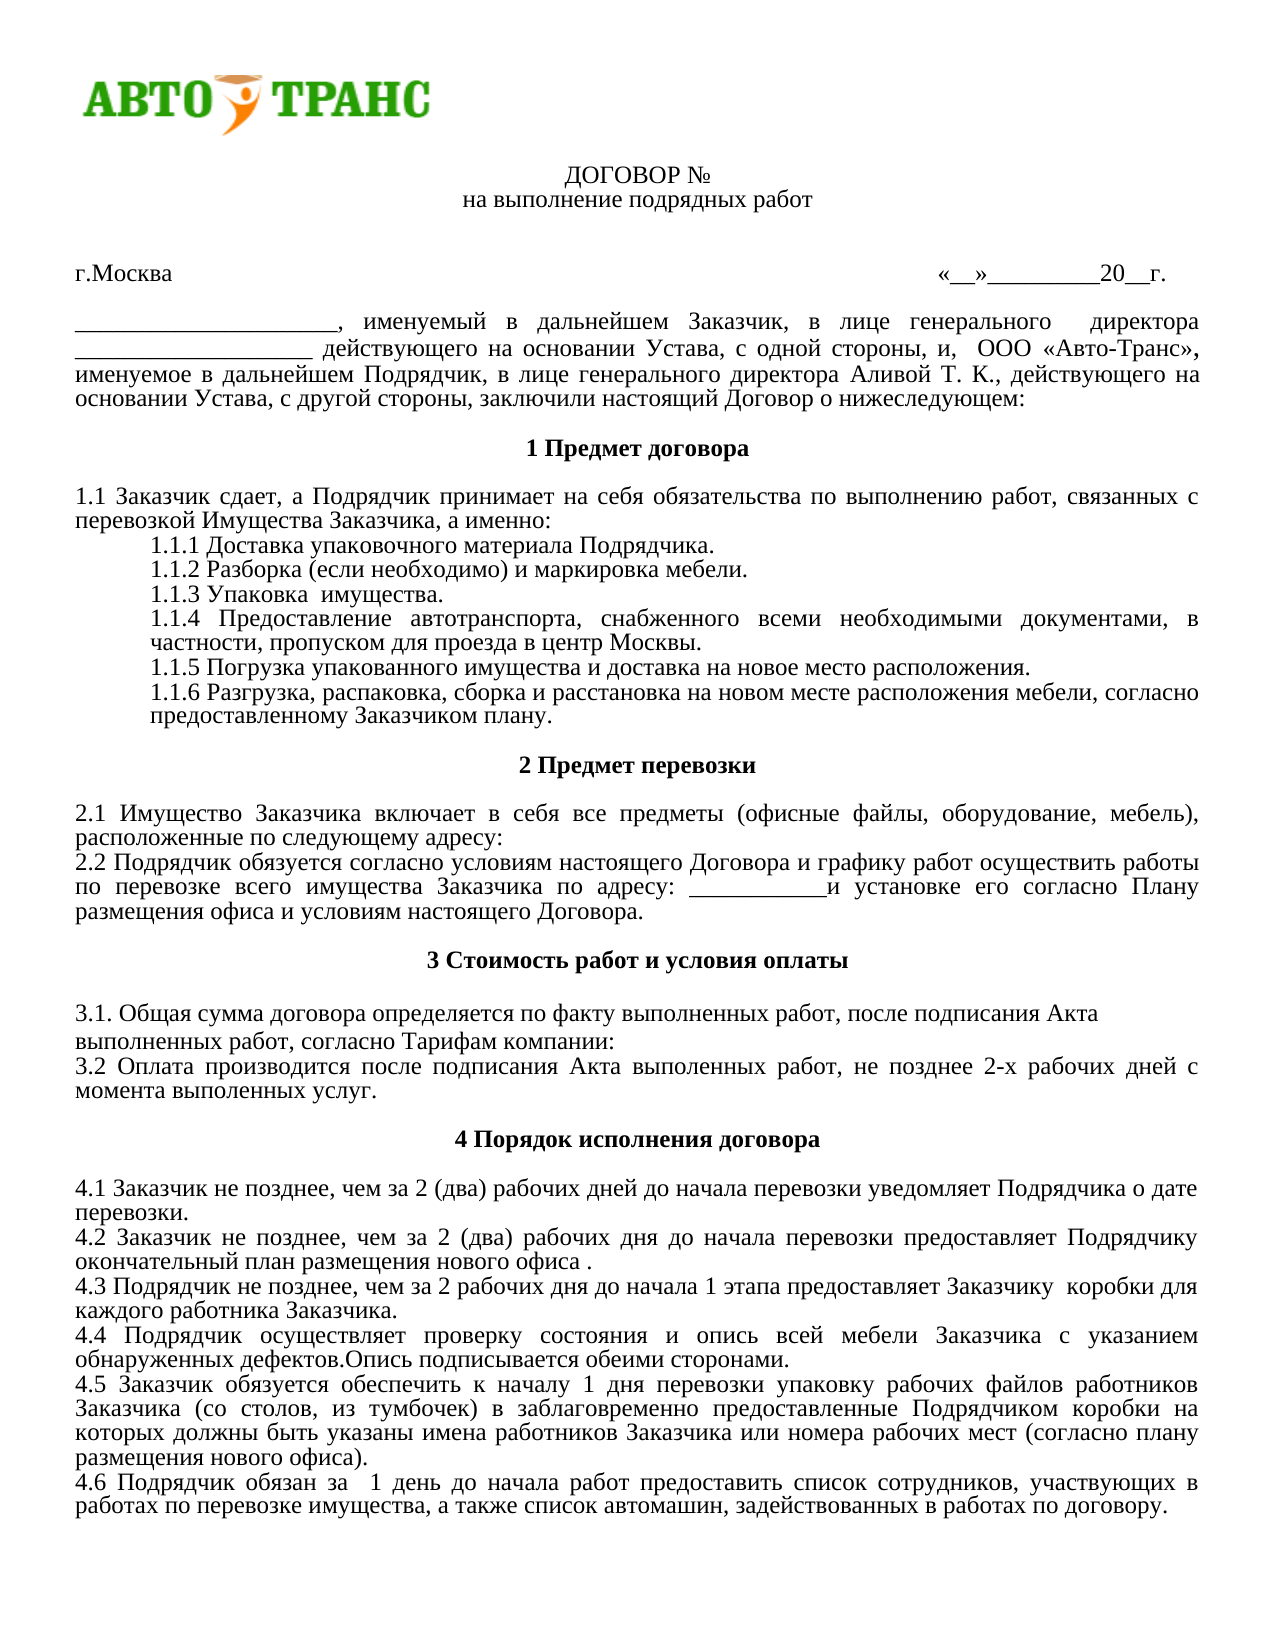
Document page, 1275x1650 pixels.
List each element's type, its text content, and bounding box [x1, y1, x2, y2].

text ДОГОВОР № [75, 164, 1200, 188]
text 1.1 Заказчик сдает, а Подрядчик принимает на себя обязательства по выполнению работ, связанных с перевозкой Имущества Заказчика, а именно: [75, 485, 1200, 534]
text на выполнение подрядных работ [75, 188, 1200, 213]
text 1 Предмет договора [75, 436, 1200, 461]
text 4 Порядок исполнения договора [75, 1128, 1200, 1153]
text 1.1.4 Предоставление автотранспорта, снабженного всеми необходимыми документами, в частности, пропуском для проезда в центр Москвы. [150, 607, 1200, 656]
text 4.3 Подрядчик не позднее, чем за 2 рабочих дня до начала 1 этапа предоставляет Заказчику коробки для каждого работника Заказчика. [75, 1275, 1200, 1324]
text 4.5 Заказчик обязуется обеспечить к началу 1 дня перевозки упаковку рабочих файлов работников Заказчика (со столов, из тумбочек) в заблаговременно предоставленные Подрядчиком коробки на которых должны быть указаны имена работников Заказчика или номера рабочих мест (согласно плану размещения нового офиса). [75, 1373, 1200, 1470]
text _____________________, именуемый в дальнейшем Заказчик, в лице генерального директора ___________________ действующего на основании Устава, с одной стороны, и, ООО «Авто-Транс», именуемое в дальнейшем Подрядчик, в лице генерального директора Аливой Т. К., действующего на основании Устава, с другой стороны, заключили настоящий Договор о нижеследующем: [75, 310, 1200, 412]
text 1.1.3 Упаковка имущества. [75, 583, 1200, 607]
text г.Москва «__»_________20__г. [75, 261, 1200, 286]
text 1.1.5 Погрузка упакованного имущества и доставка на новое место расположения. [75, 656, 1200, 680]
text 4.6 Подрядчик обязан за 1 день до начала работ предоставить список сотрудников, участвующих в работах по перевозке имущества, а также список автомашин, задействованных в работах по договору. [75, 1470, 1200, 1519]
text 1.1.2 Разборка (если необходимо) и маркировка мебели. [75, 558, 1200, 583]
text 4.4 Подрядчик осуществляет проверку состояния и опись всей мебели Заказчика с указанием обнаруженных дефектов.Опись подписывается обеими сторонами. [75, 1324, 1200, 1373]
text 2 Предмет перевозки [75, 754, 1200, 778]
text 1.1.1 Доставка упаковочного материала Подрядчика. [75, 534, 1200, 558]
text 2.1 Имущество Заказчика включает в себя все предметы (офисные файлы, оборудование, мебель), расположенные по следующему адресу: [75, 802, 1200, 851]
text 3.2 Оплата производится после подписания Акта выполенных работ, не позднее 2-х рабочих дней с момента выполенных услуг. [75, 1055, 1200, 1104]
text 4.1 Заказчик не позднее, чем за 2 (два) рабочих дней до начала перевозки уведомляет Подрядчика о дате перевозки. [75, 1177, 1200, 1226]
text 3 Стоимость работ и условия оплаты [75, 949, 1200, 973]
text 3.1. Общая сумма договора определяется по факту выполненных работ, после подписания Акта выполненных работ, согласно Тарифам компании: [75, 998, 1200, 1055]
text 1.1.6 Разгрузка, распаковка, сборка и расстановка на новом месте расположения мебели, согласно предоставленному Заказчиком плану. [150, 680, 1200, 729]
picture [75, 75, 441, 147]
text 2.2 Подрядчик обязуется согласно условиям настоящего Договора и графику работ осуществить работы по перевозке всего имущества Заказчика по адресу: ___________и установке его согласно Плану размещения офиса и условиям настоящего Договора. [75, 851, 1200, 924]
text 4.2 Заказчик не позднее, чем за 2 (два) рабочих дня до начала перевозки предоставляет Подрядчику окончательный план размещения нового офиса . [75, 1226, 1200, 1275]
